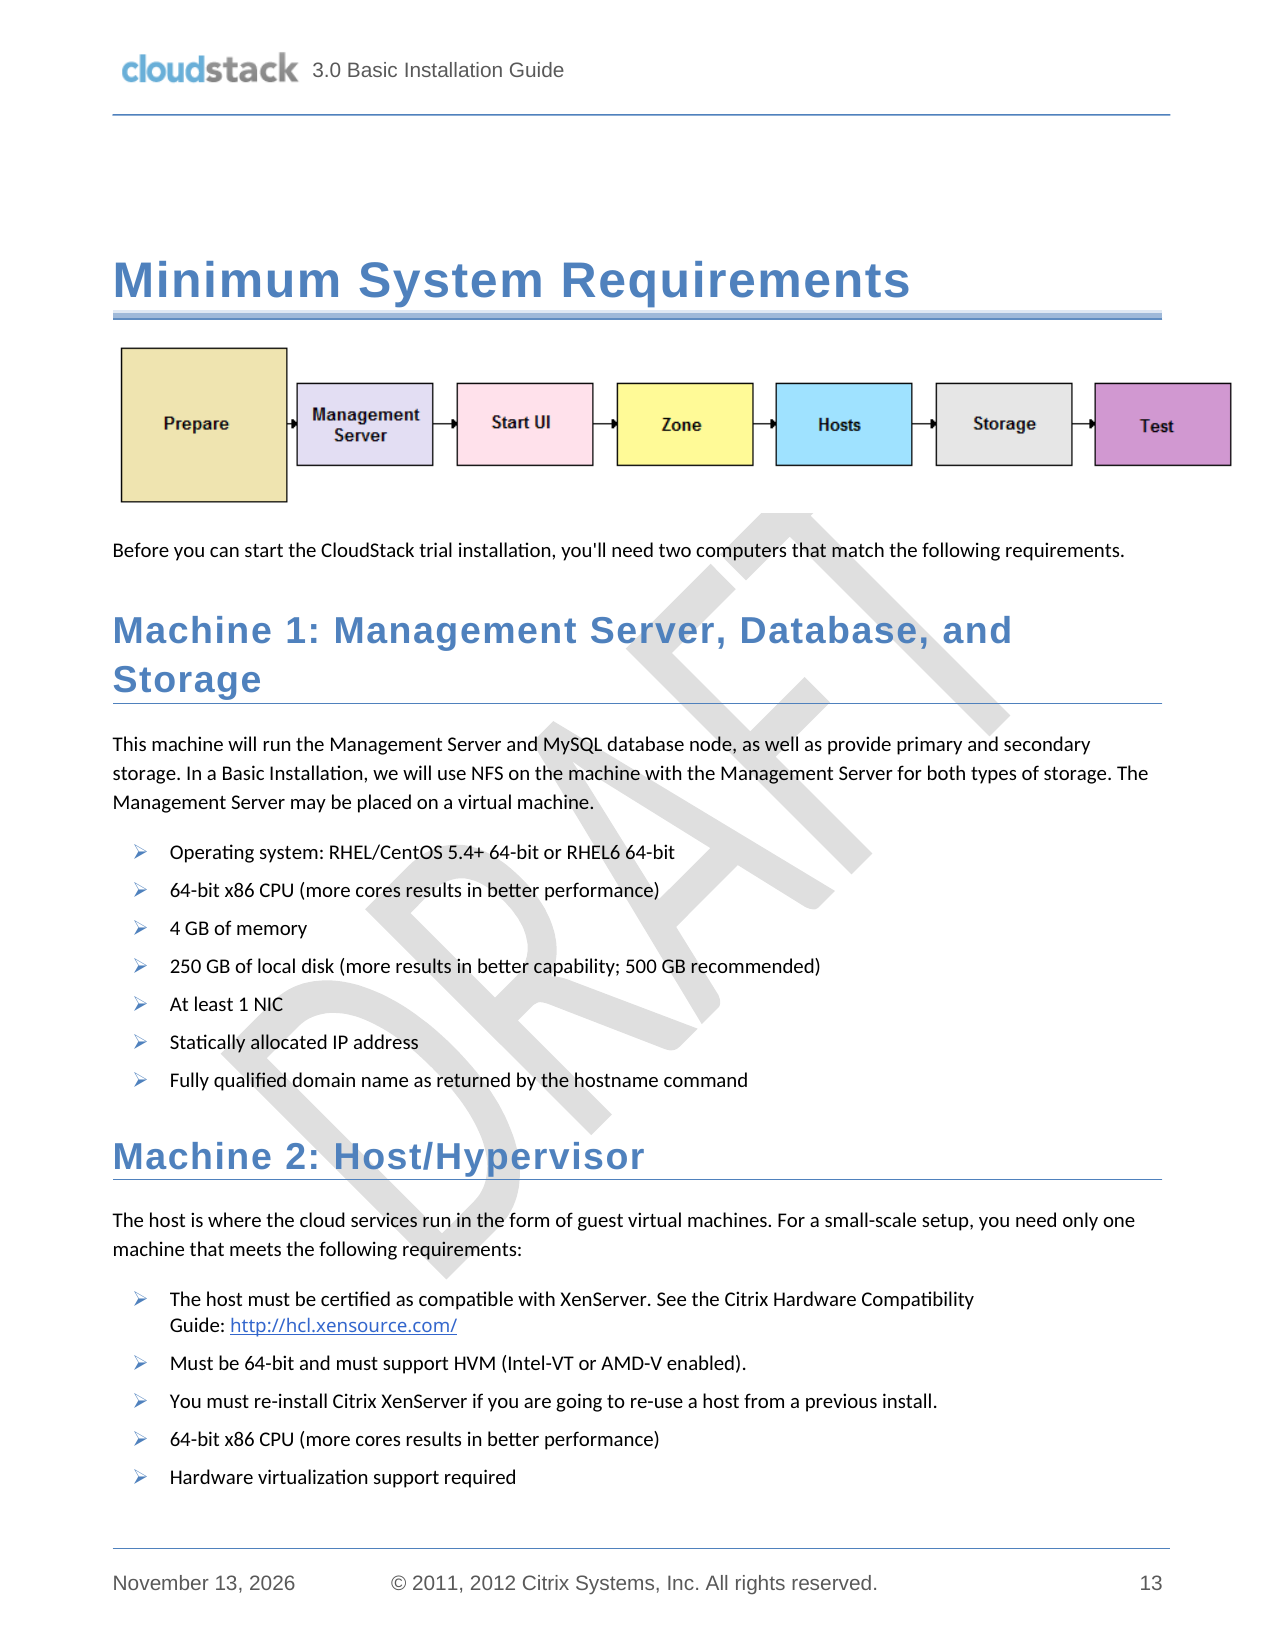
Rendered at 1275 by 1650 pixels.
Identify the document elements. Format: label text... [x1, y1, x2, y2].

list 4 GB of memory [132, 915, 1162, 941]
list Operating system: RHEL/CentOS 5.4+ 64-bit or RHEL6 64-bit [132, 839, 1162, 865]
list You must re-install Citrix XenServer if you are going to re-use a host from a previous install. [132, 1388, 1162, 1413]
text This machine will run the Management Server and MySQL database node, as well as provide primary and secondary storage. In a Basic Installation, we will use NFS on the machine with the Management Server for both types of storage. The Management Server may be placed on a virtual machine. [112, 731, 1162, 815]
subtitle Minimum System Requirements [112, 251, 1162, 320]
list 64-bit x86 CPU (more cores results in better performance) [132, 1426, 1162, 1451]
list Statically allocated IP address [132, 1029, 1162, 1054]
picture [112, 45, 312, 95]
list 64-bit x86 CPU (more cores results in better performance) [132, 877, 1162, 903]
subtitle ​Machine 2: Host/Hypervisor [112, 1134, 1162, 1180]
list Must be 64-bit and must support HVM (Intel-VT or AMD-V enabled). [132, 1350, 1162, 1376]
picture [112, 340, 1238, 513]
list The host must be certified as compatible with XenServer. See the Citrix Hardware Compatibility Guide: http://hcl.xensource.com/ [132, 1287, 1162, 1338]
list 250 GB of local disk (more results in better capability; 500 GB recommended) [132, 953, 1162, 978]
text The host is where the cloud services run in the form of guest virtual machines. For a small-scale setup, you need only one machine that meets the following requirements: [112, 1207, 1162, 1262]
text Before you can start the CloudStack trial installation, you'll need two computers that match the following requirements. [112, 537, 1162, 562]
subtitle Machine 1: Management Server, Database, and Storage [112, 608, 1162, 704]
list Fully qualified domain name as returned by the hostname command [132, 1067, 1162, 1092]
list Hardware virtualization support required [132, 1464, 1162, 1489]
list At least 1 NIC [132, 991, 1162, 1016]
